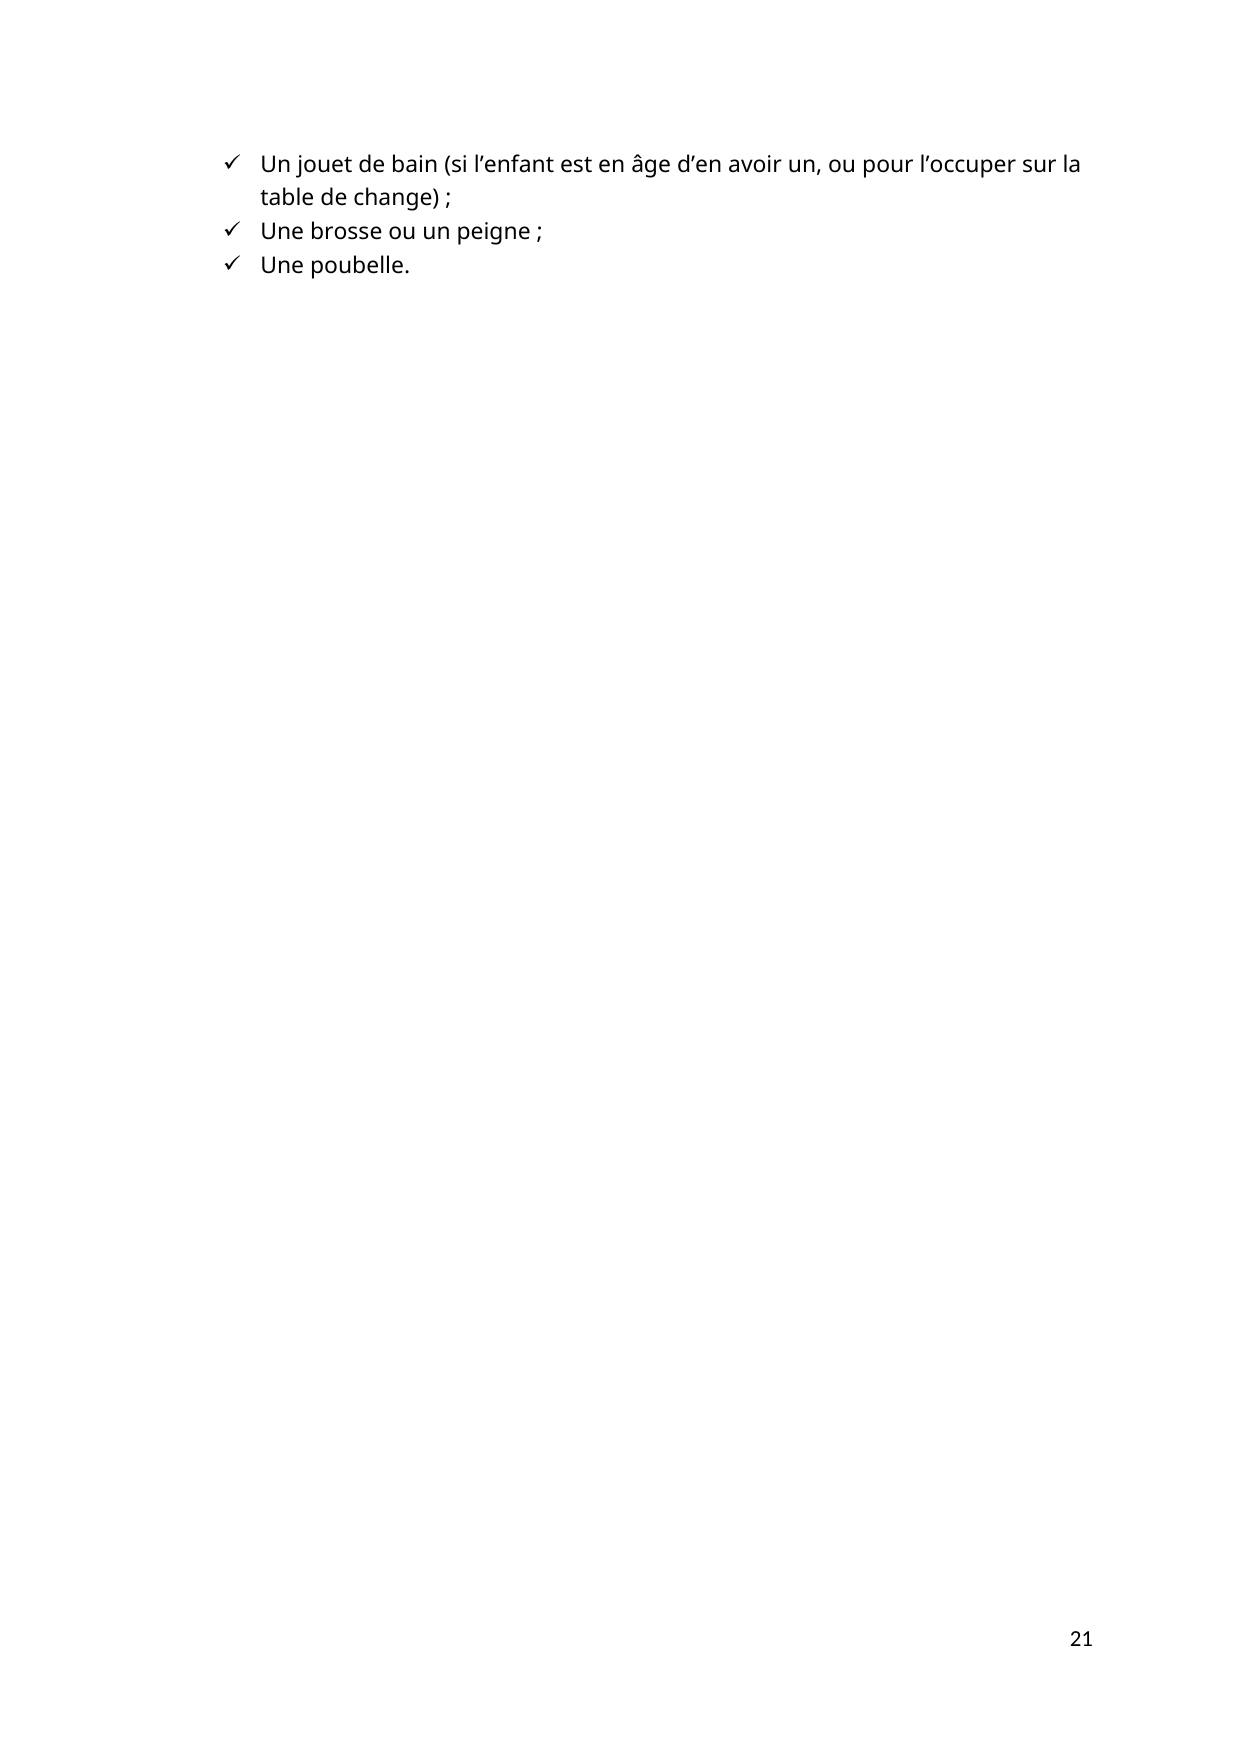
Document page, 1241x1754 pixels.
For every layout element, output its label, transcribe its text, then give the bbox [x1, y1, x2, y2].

list Un jouet de bain (si l’enfant est en âge d’en avoir un, ou pour l’occuper sur la table de change) ; [223, 148, 1093, 213]
list Une brosse ou un peigne ; [223, 215, 1093, 246]
list Une poubelle. [223, 249, 1093, 280]
